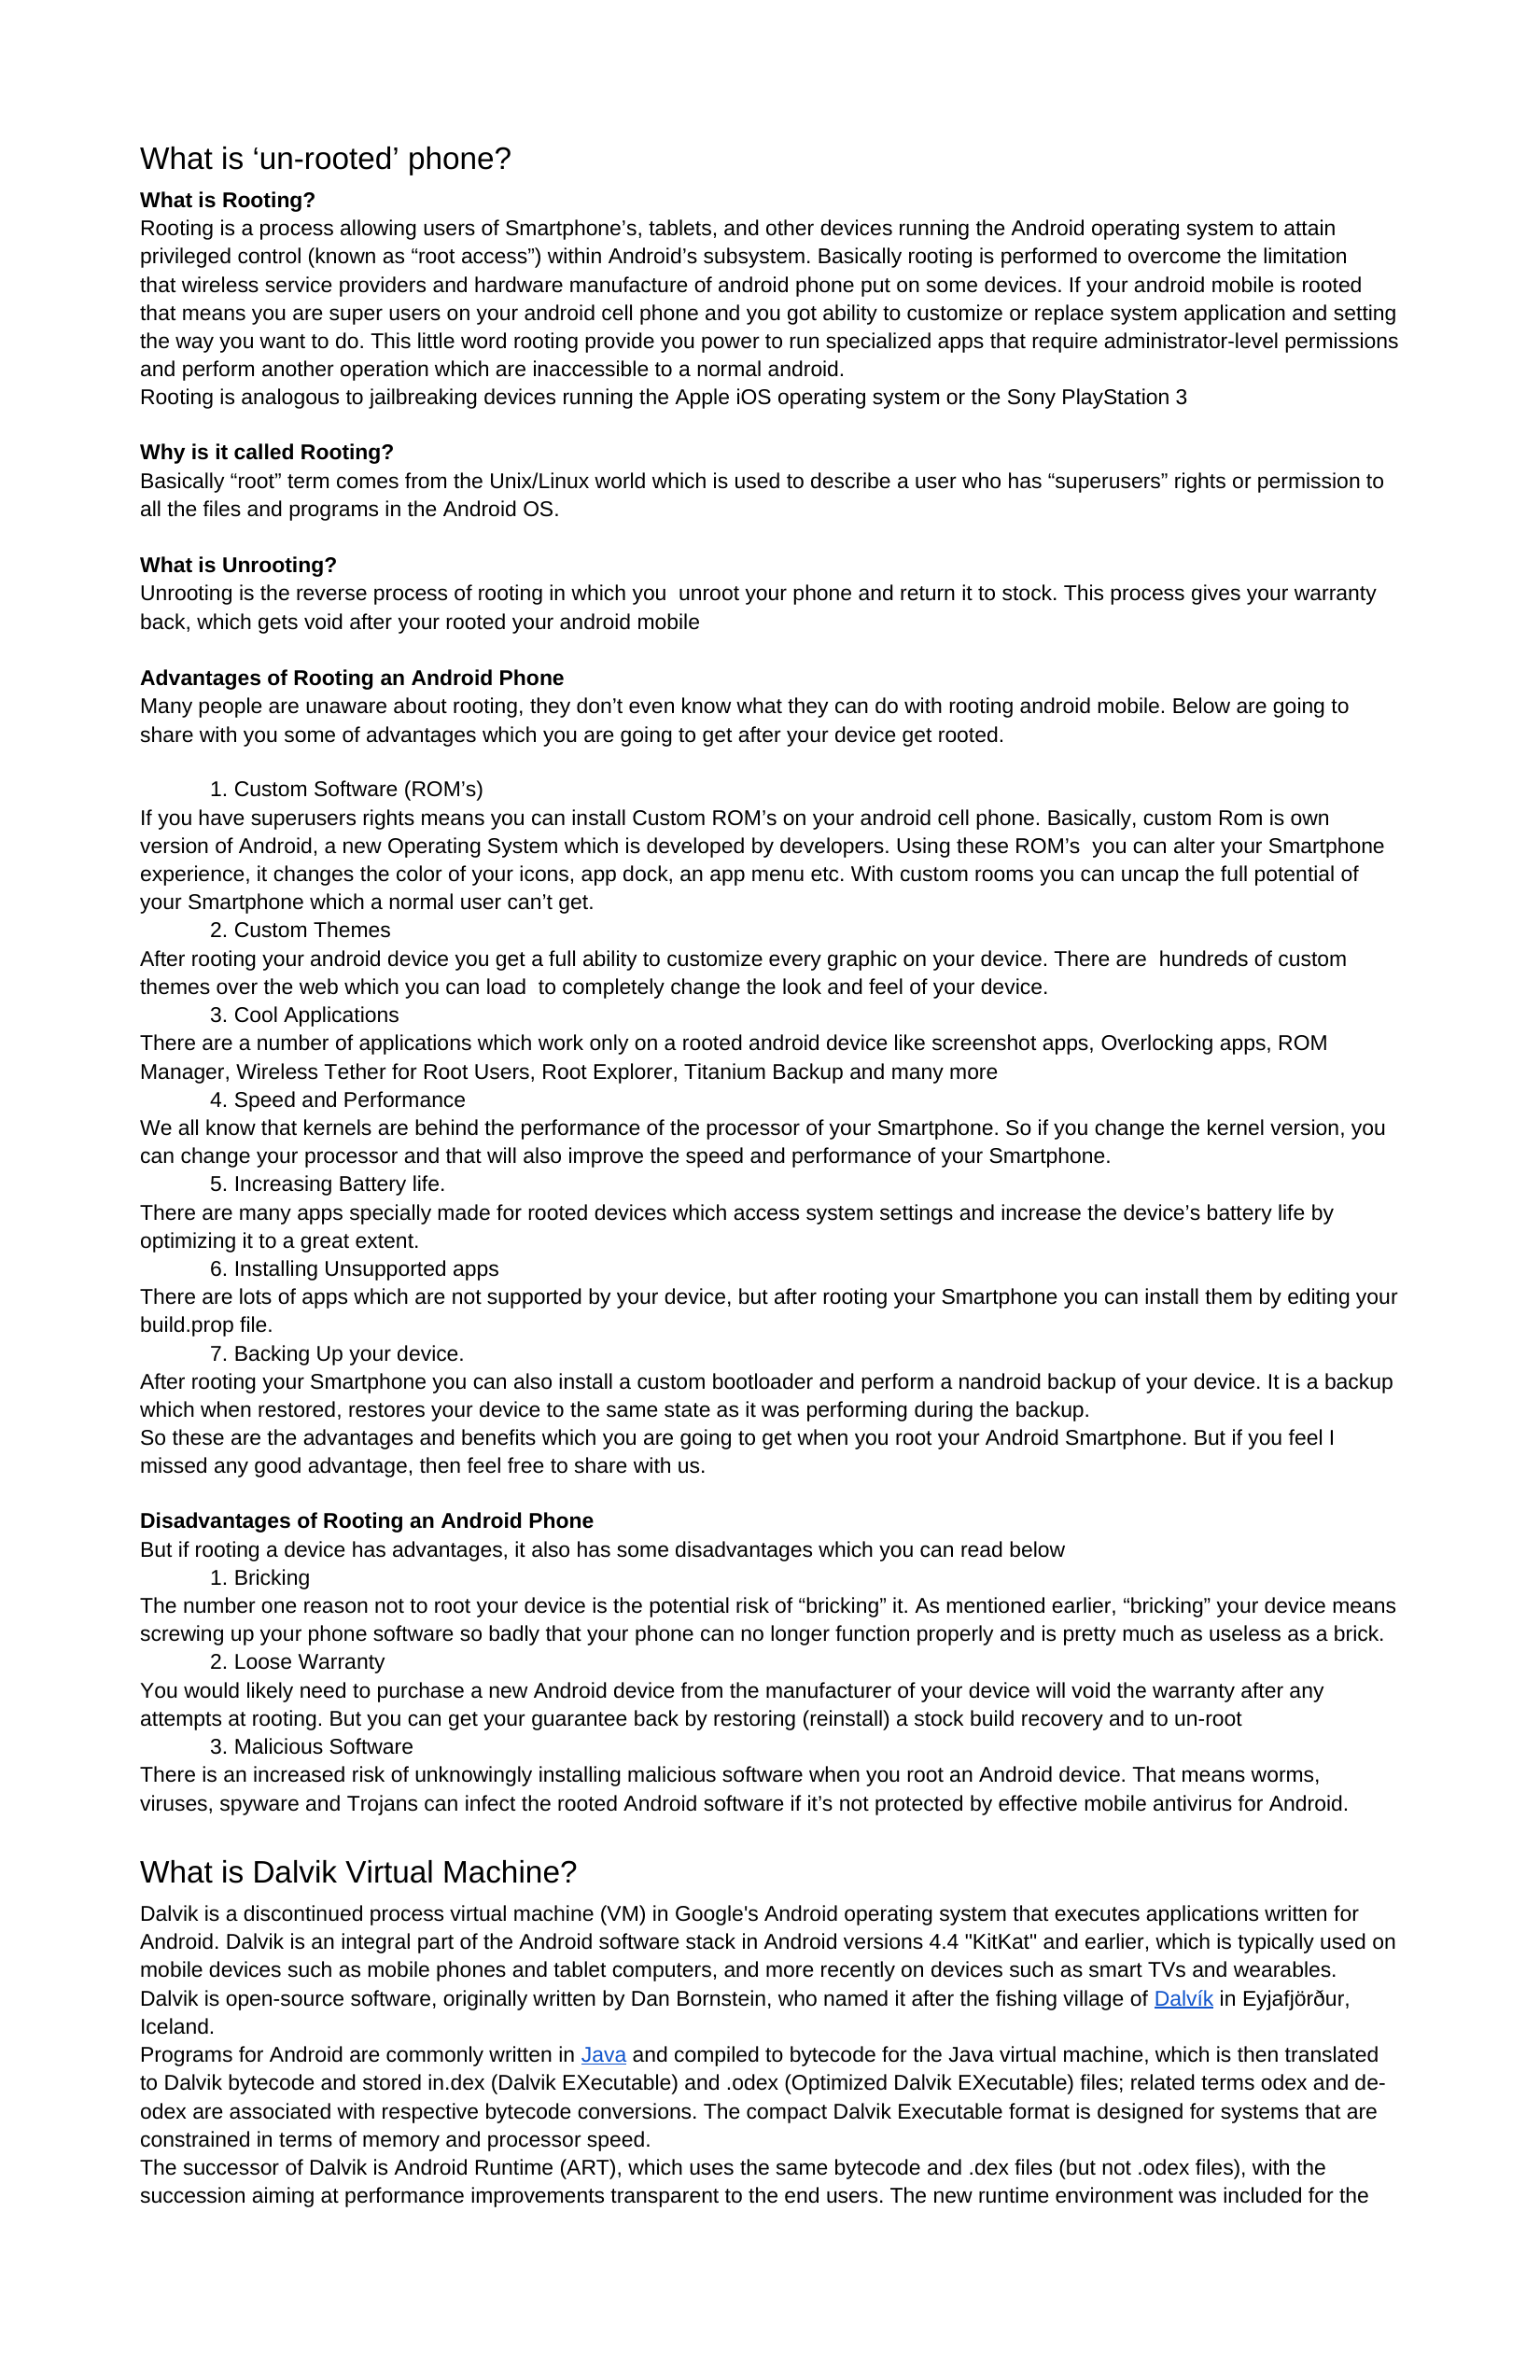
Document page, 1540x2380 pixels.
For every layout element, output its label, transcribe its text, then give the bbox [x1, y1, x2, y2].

text After rooting your Smartphone you can also install a custom bootloader and perform a nandroid backup of your device. It is a backup which when restored, restores your device to the same state as it was performing during the backup. [140, 1369, 1400, 1421]
text 1. Bricking [140, 1565, 1400, 1589]
text 3. Malicious Software [140, 1734, 1400, 1758]
text What is Rooting? [140, 188, 1400, 212]
text If you have superusers rights means you can install Custom ROM’s on your android cell phone. Basically, custom Rom is own version of Android, a new Operating System which is developed by developers. Using these ROM’s you can alter your Smartphone experience, it changes the color of your icons, app dock, an app menu etc. With custom rooms you can uncap the full potential of your Smartphone which a normal user can’t get. [140, 805, 1400, 914]
subtitle What is Dalvik Virtual Machine? [140, 1854, 1400, 1889]
text The number one reason not to root your device is the potential risk of “bricking” it. As mentioned earlier, “bricking” your device means screwing up your phone software so badly that your phone can no longer function properly and is pretty much as useless as a brick. [140, 1593, 1400, 1645]
text Disadvantages of Rooting an Android Phone [140, 1508, 1400, 1533]
text 1. Custom Software (ROM’s) [210, 777, 1400, 802]
text 3. Cool Applications [210, 1002, 1400, 1027]
text Advantages of Rooting an Android Phone [140, 665, 1400, 690]
text We all know that kernels are behind the performance of the processor of your Smartphone. So if you change the kernel version, you can change your processor and that will also improve the speed and performance of your Smartphone. [140, 1115, 1400, 1168]
text After rooting your android device you get a full ability to customize every graphic on your device. There are hundreds of custom themes over the web which you can load to completely change the look and feel of your device. [140, 946, 1400, 999]
text Why is it called Rooting? [140, 440, 1400, 465]
text Programs for Android are commonly written in Java and compiled to bytecode for the Java virtual machine, which is then translated to Dalvik bytecode and stored in.dex (Dalvik EXecutable) and .odex (Optimized Dalvik EXecutable) files; related terms odex and de-odex are associated with respective bytecode conversions. The compact Dalvik Executable format is designed for systems that are constrained in terms of memory and processor speed. [140, 2042, 1400, 2151]
text 6. Installing Unsupported apps [210, 1256, 1400, 1281]
text There are many apps specially made for rooted devices which access system settings and increase the device’s battery life by optimizing it to a great extent. [140, 1200, 1400, 1253]
text There are a number of applications which work only on a rooted android device like screenshot apps, Overlocking apps, ROM Manager, Wireless Tether for Root Users, Root Explorer, Titanium Backup and many more [140, 1030, 1400, 1084]
text 2. Custom Themes [210, 917, 1400, 943]
text Unrooting is the reverse process of rooting in which you unroot your phone and return it to stock. This process gives your warranty back, which gets void after your rooted your android mobile [140, 581, 1400, 662]
text But if rooting a device has advantages, it also has some disadvantages which you can read below [140, 1537, 1400, 1561]
text 7. Backing Up your device. [210, 1341, 1400, 1365]
text What is Unrooting? [140, 525, 1400, 577]
text There is an increased risk of unknowingly installing malicious software when you root an Android device. That means worms, viruses, spyware and Trojans can infect the rooted Android software if it’s not protected by effective mobile antivirus for Android. [140, 1762, 1400, 1815]
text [140, 2155, 1400, 2208]
text 5. Increasing Battery life. [210, 1171, 1400, 1197]
text 2. Loose Warranty [140, 1649, 1400, 1674]
text So these are the advantages and benefits which you are going to get when you root your Android Smartphone. But if you feel I missed any good advantage, then feel free to share with us. [140, 1425, 1400, 1478]
text Basically “root” term comes from the Unix/Linux world which is used to describe a user who has “superusers” rights or permission to all the files and programs in the Android OS. [140, 469, 1400, 521]
text Rooting is a process allowing users of Smartphone’s, tablets, and other devices running the Android operating system to attain privileged control (known as “root access”) within Android’s subsystem. Basically rooting is performed to overcome the limitation that wireless service providers and hardware manufacture of android phone put on some devices. If your android mobile is rooted that means you are super users on your android cell phone and you got ability to customize or replace system application and setting the way you want to do. This little word rooting provide you power to run specialized apps that require administrator-level permissions and perform another operation which are inaccessible to a normal android. [140, 216, 1400, 381]
text Many people are unaware about rooting, they don’t even know what they can do with rooting android mobile. Below are going to share with you some of advantages which you are going to get after your device get rooted. [140, 693, 1400, 747]
subtitle What is ‘un-rooted’ phone? [140, 140, 1400, 175]
text Rooting is analogous to jailbreaking devices running the Apple iOS operating system or the Sony PlayStation 3 [140, 385, 1400, 410]
text There are lots of apps which are not supported by your device, but after rooting your Smartphone you can install them by editing your build.prop file. [140, 1284, 1400, 1337]
text You would likely need to purchase a new Android device from the manufacturer of your device will void the warranty after any attempts at rooting. But you can get your guarantee back by restoring (reinstall) a stock build recovery and to un-root [140, 1678, 1400, 1730]
text 4. Speed and Performance [210, 1087, 1400, 1112]
text Dalvik is a discontinued process virtual machine (VM) in Google's Android operating system that executes applications written for Android. Dalvik is an integral part of the Android software stack in Android versions 4.4 "KitKat" and earlier, which is typically used on mobile devices such as mobile phones and tablet computers, and more recently on devices such as smart TVs and wearables. Dalvik is open-source software, originally written by Dan Bornstein, who named it after the fishing village of Dalvík in Eyjafjörður, Iceland. [140, 1901, 1400, 2038]
